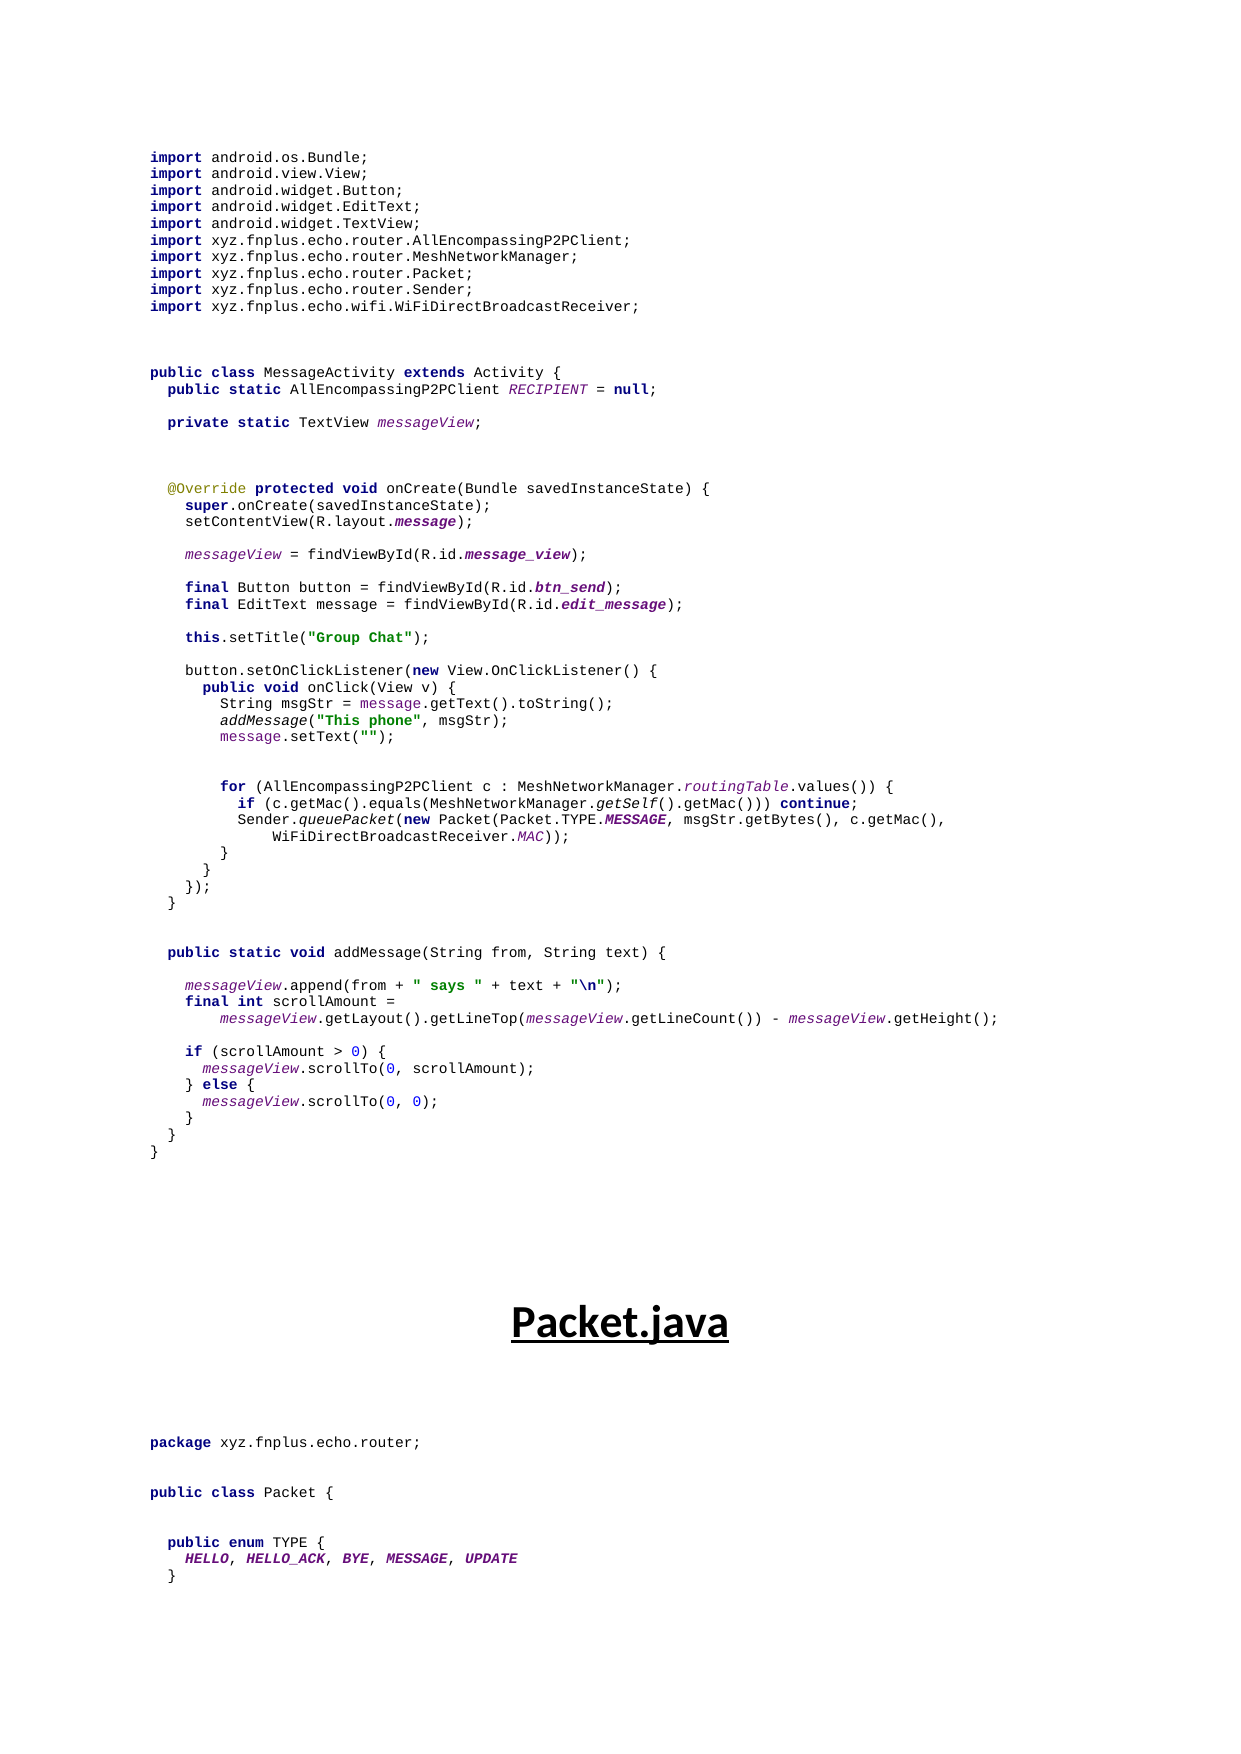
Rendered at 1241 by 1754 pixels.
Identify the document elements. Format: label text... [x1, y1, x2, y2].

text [150, 1436, 1090, 1601]
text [150, 150, 1090, 1160]
text Packet.java [150, 1293, 1090, 1348]
